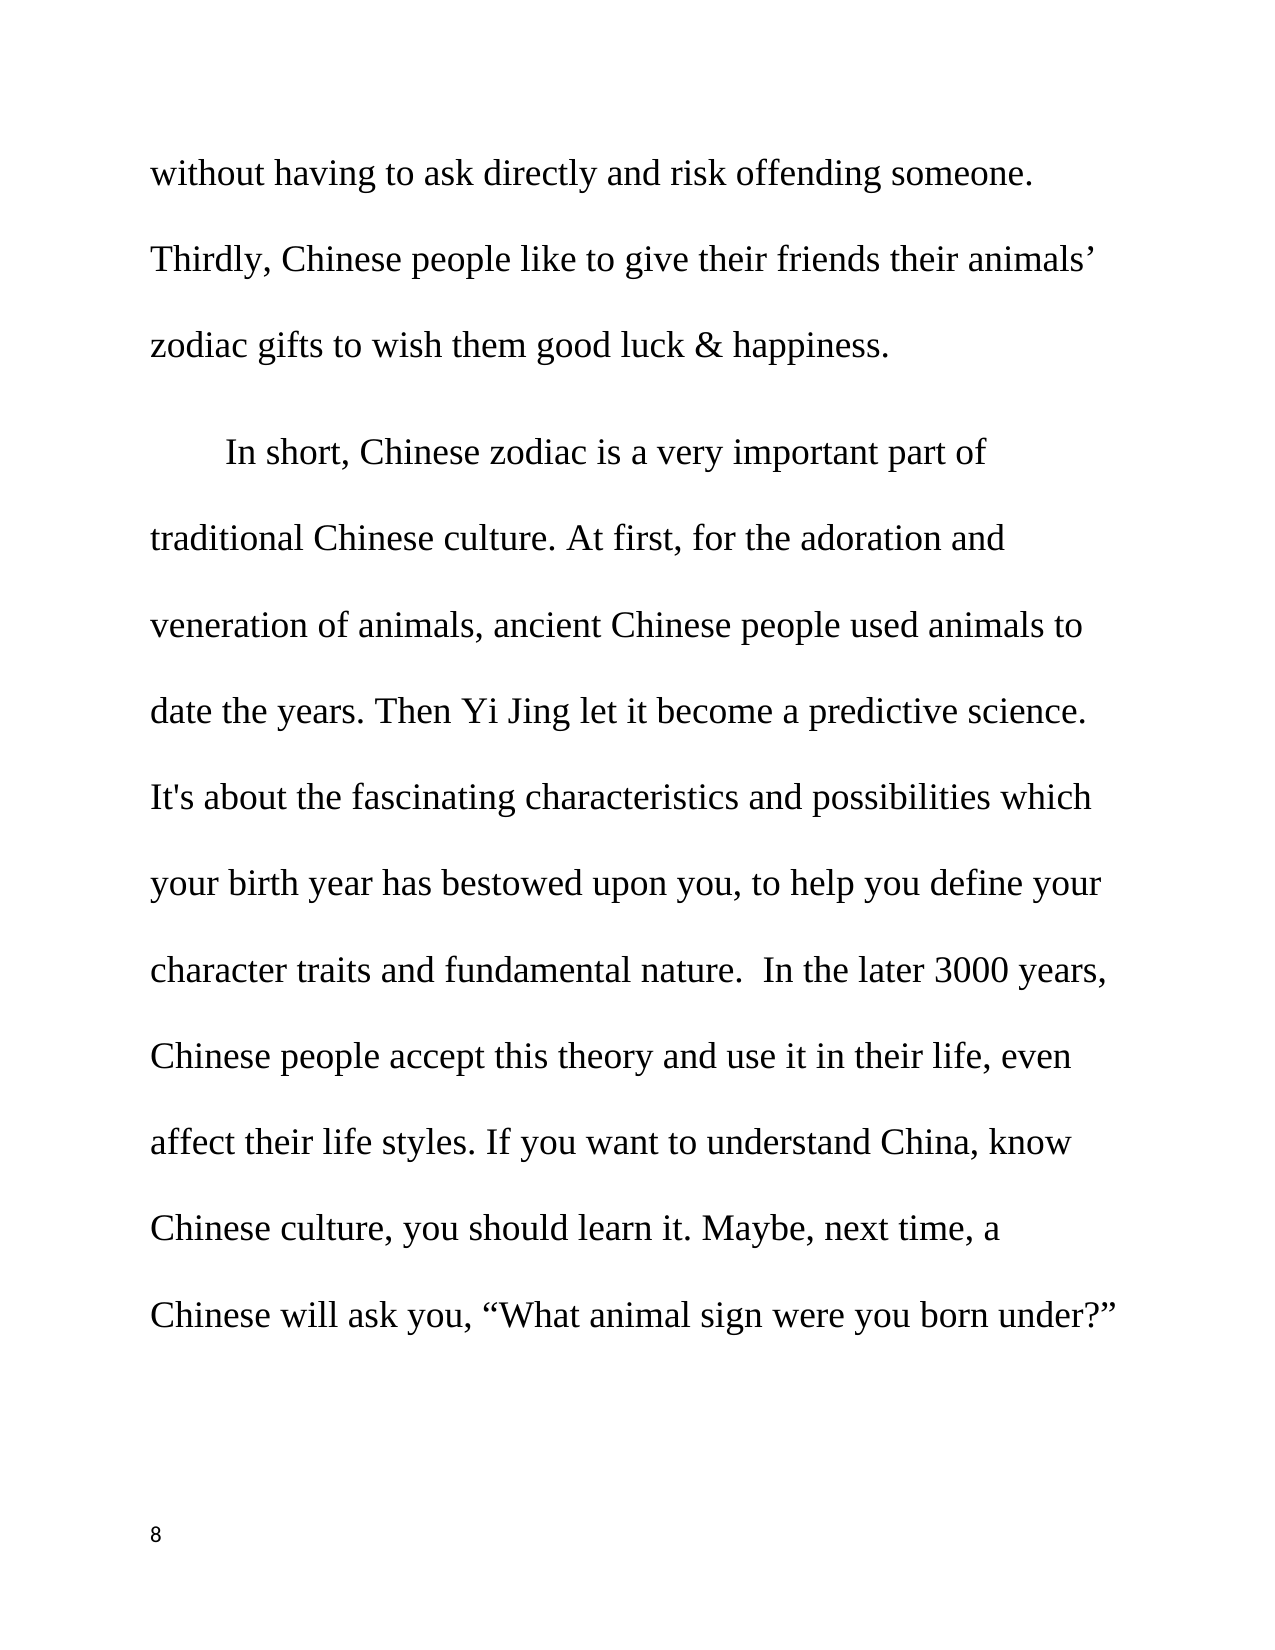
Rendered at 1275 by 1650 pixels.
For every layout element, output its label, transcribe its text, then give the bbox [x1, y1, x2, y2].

text In short, Chinese zodiac is a very important part of traditional Chinese culture. At first, for the adoration and veneration of animals, ancient Chinese people used animals to date the years. Then Yi Jing let it become a predictive science. It's about the fascinating characteristics and possibilities which your birth year has bestowed upon you, to help you define your character traits and fundamental nature. In the later 3000 years, Chinese people accept this theory and use it in their life, even affect their life styles. If you want to understand China, know Chinese culture, you should learn it. Maybe, next time, a Chinese will ask you, “What animal sign were you born under?” [150, 429, 1125, 1335]
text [150, 150, 1125, 366]
